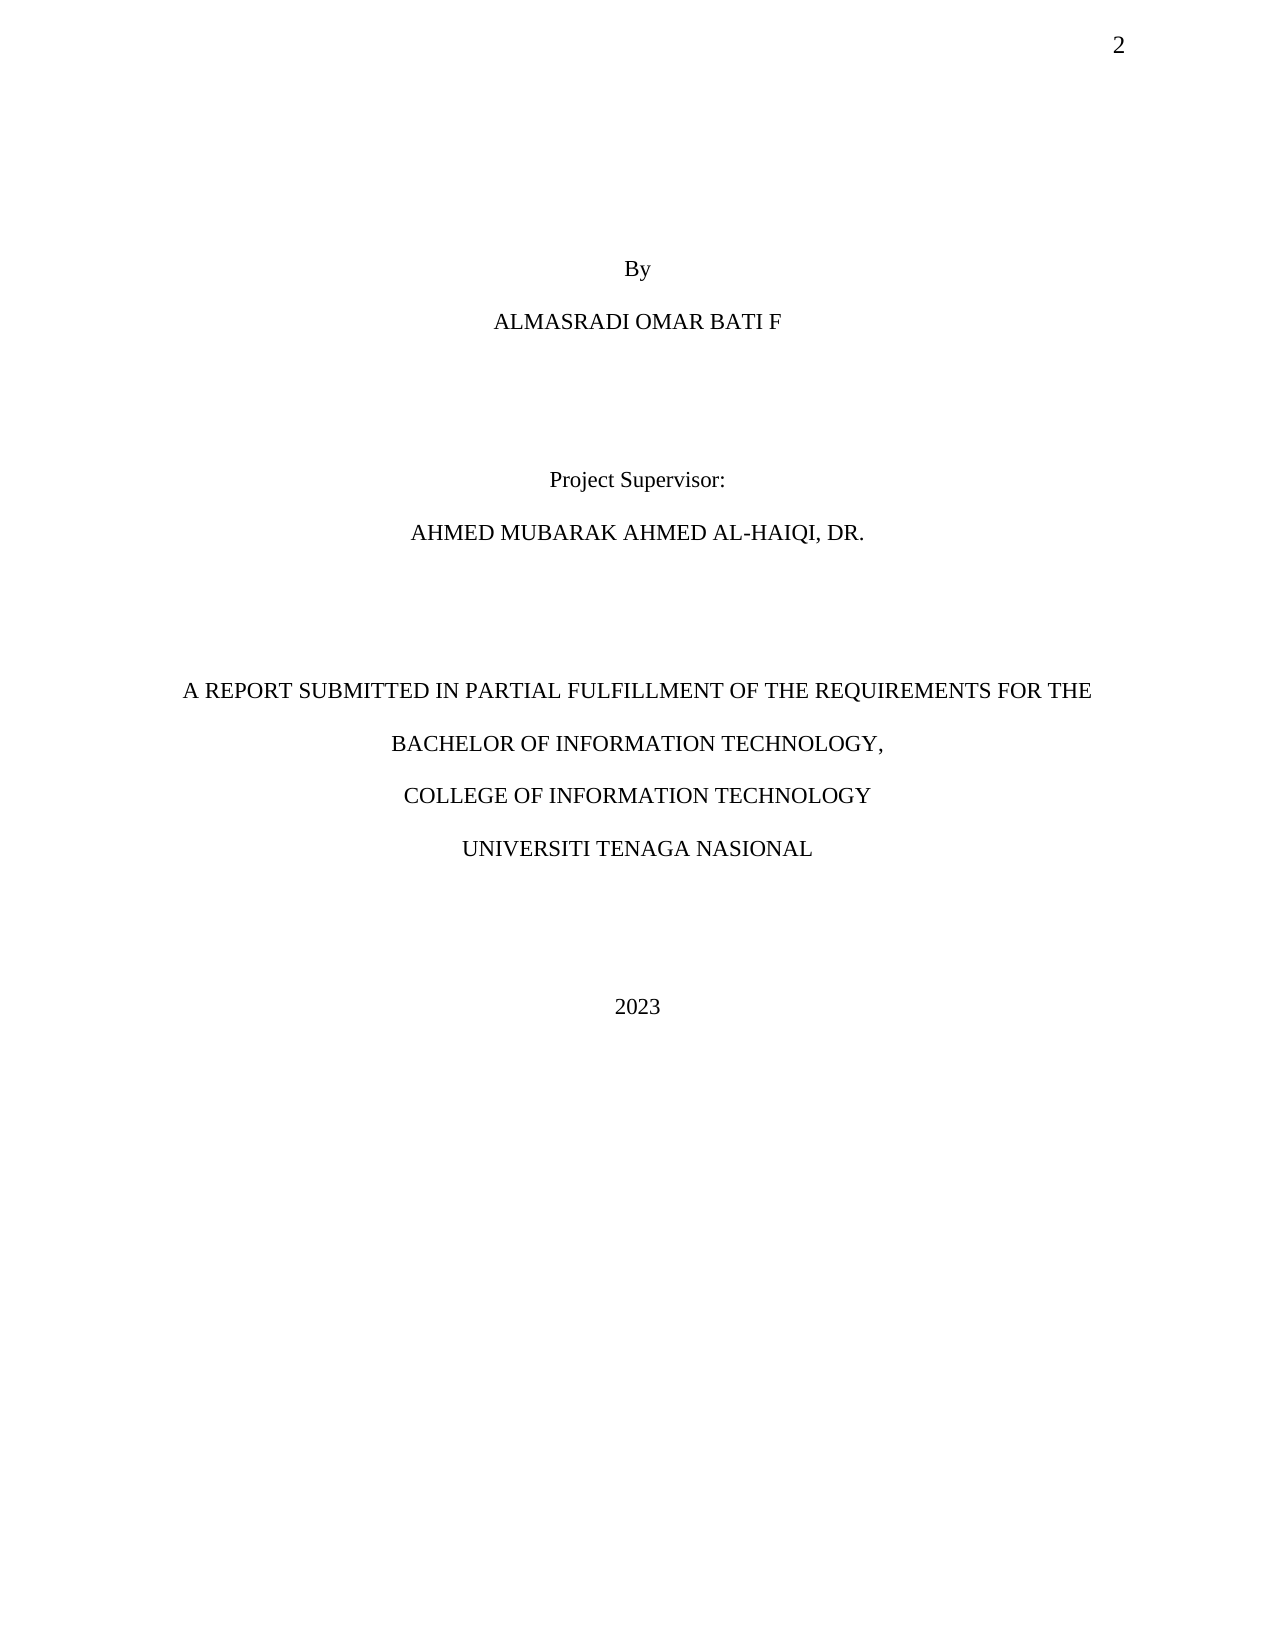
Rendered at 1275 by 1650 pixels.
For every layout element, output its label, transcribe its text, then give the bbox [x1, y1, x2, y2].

text ALMASRADI OMAR BATI F [150, 308, 1125, 334]
text COLLEGE OF INFORMATION TECHNOLOGY [150, 782, 1125, 809]
text AHMED MUBARAK AHMED AL-HAIQI, DR. [150, 519, 1125, 545]
text UNIVERSITI TENAGA NASIONAL [150, 835, 1125, 862]
text By [150, 255, 1125, 282]
text Project Supervisor: [150, 466, 1125, 493]
text 2023 [150, 993, 1125, 1020]
text A REPORT SUBMITTED IN PARTIAL FULFILLMENT OF THE REQUIREMENTS FOR THE BACHELOR OF INFORMATION TECHNOLOGY, [150, 677, 1125, 756]
